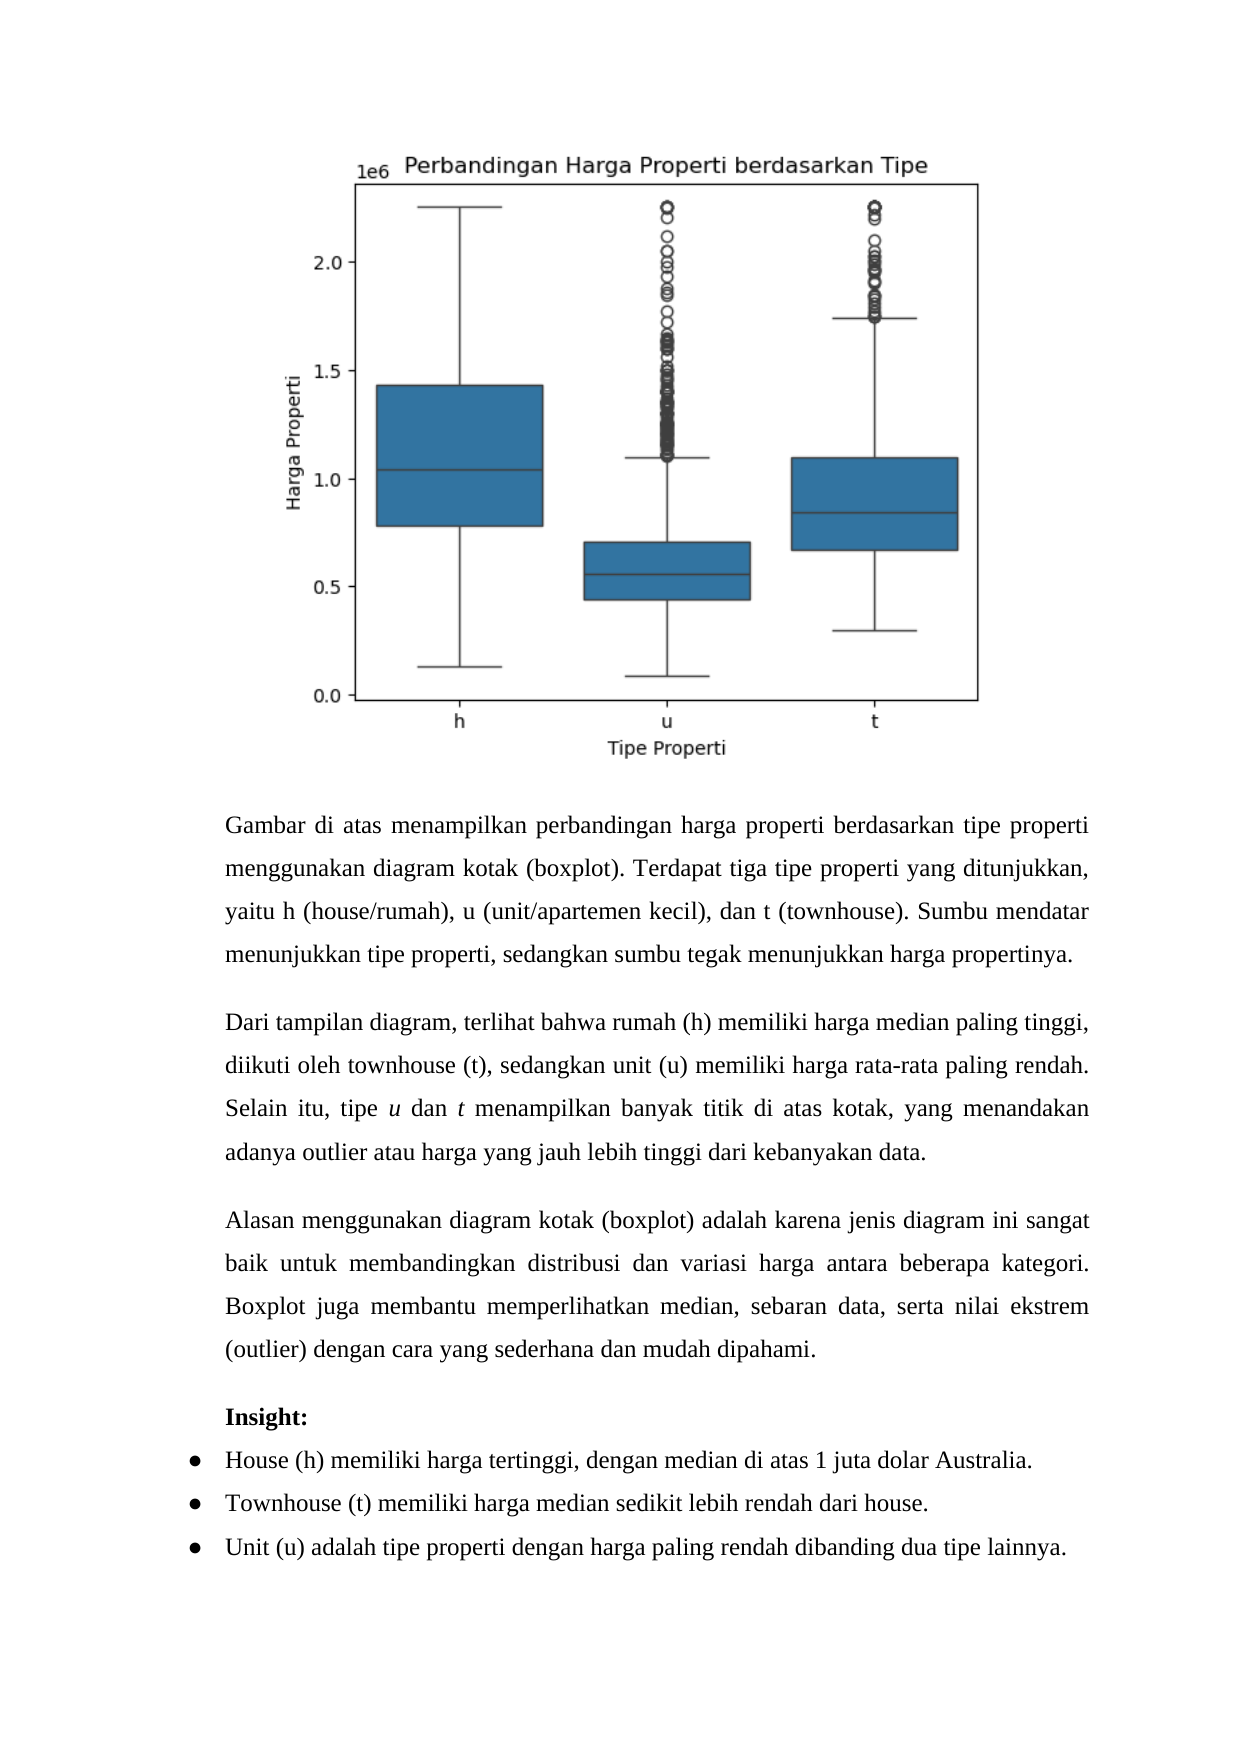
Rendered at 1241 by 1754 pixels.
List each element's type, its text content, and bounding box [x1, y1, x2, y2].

list House (h) memiliki harga tertinggi, dengan median di atas 1 juta dolar Australia. [187, 1445, 1090, 1474]
text Alasan menggunakan diagram kotak (boxplot) adalah karena jenis diagram ini sangat baik untuk membandingkan distribusi dan variasi harga antara beberapa kategori. Boxplot juga membantu memperlihatkan median, sebaran data, serta nilai ekstrem (outlier) dengan cara yang sederhana dan mudah dipahami. [225, 1205, 1090, 1363]
picture [225, 150, 1166, 771]
list Townhouse (t) memiliki harga median sedikit lebih rendah dari house. [187, 1488, 1090, 1517]
list Unit (u) adalah tipe properti dengan harga paling rendah dibanding dua tipe lainnya. [187, 1532, 1090, 1560]
text Dari tampilan diagram, terlihat bahwa rumah (h) memiliki harga median paling tinggi, diikuti oleh townhouse (t), sedangkan unit (u) memiliki harga rata-rata paling rendah. Selain itu, tipe u dan t menampilkan banyak titik di atas kotak, yang menandakan adanya outlier atau harga yang jauh lebih tinggi dari kebanyakan data. [225, 1007, 1090, 1165]
text Gambar di atas menampilkan perbandingan harga properti berdasarkan tipe properti menggunakan diagram kotak (boxplot). Terdapat tiga tipe properti yang ditunjukkan, yaitu h (house/rumah), u (unit/apartemen kecil), dan t (townhouse). Sumbu mendatar menunjukkan tipe properti, sedangkan sumbu tegak menunjukkan harga propertinya. [225, 810, 1090, 968]
text Insight: [225, 1402, 1090, 1431]
